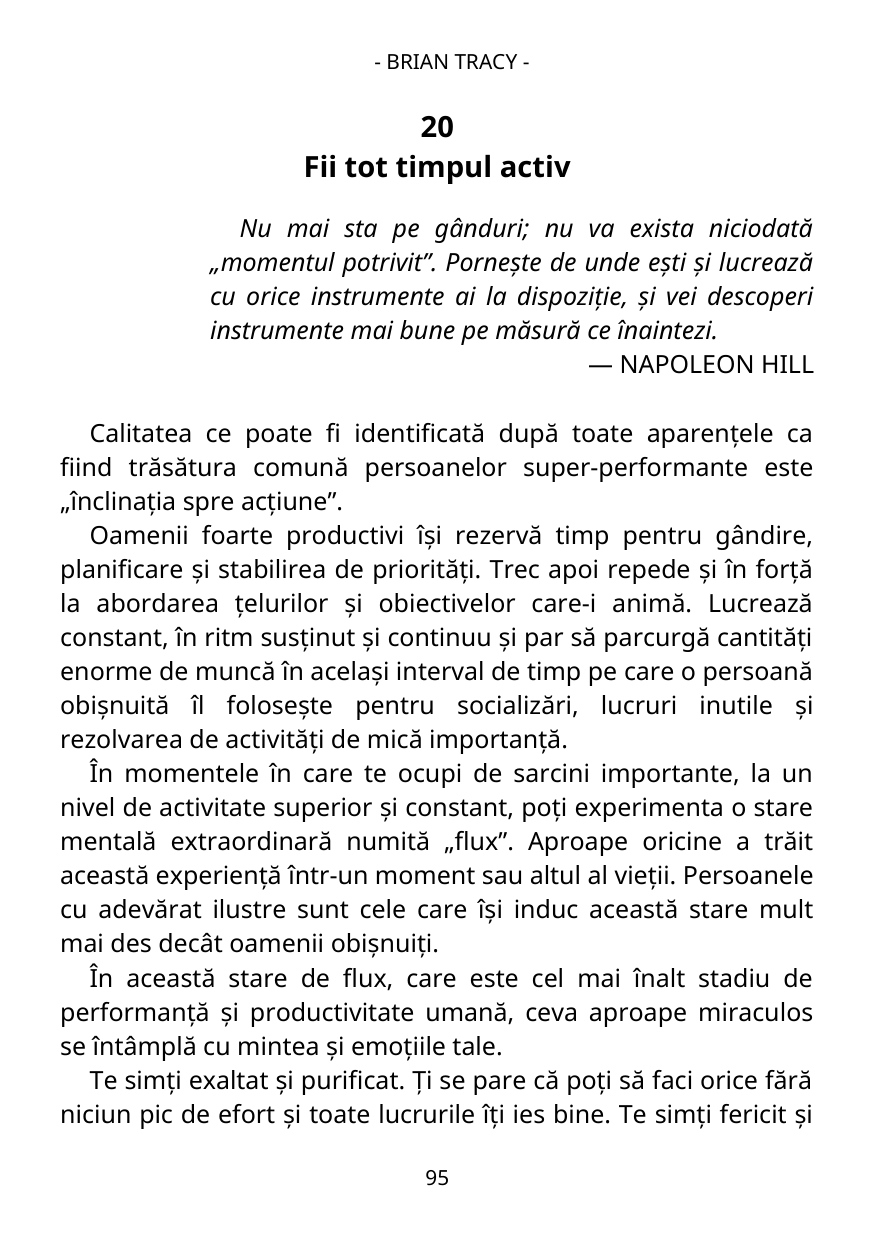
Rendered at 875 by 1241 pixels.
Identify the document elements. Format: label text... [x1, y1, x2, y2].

text În momentele în care te ocupi de sarcini importante, la un nivel de activitate superior şi constant, poţi experimenta o stare mentală extraordinară numită „flux”. Aproape oricine a trăit această experienţă într-un moment sau altul al vieţii. Persoanele cu adevărat ilustre sunt cele care îşi induc această stare mult mai des decât oamenii obişnuiţi. [60, 756, 814, 960]
text Nu mai sta pe gânduri; nu va exista niciodată „momentul potrivit”. Porneşte de unde eşti şi lucrează cu orice instrumente ai la dispoziţie, şi vei descoperi instrumente mai bune pe măsură ce înaintezi. [210, 211, 814, 347]
text — NAPOLEON HILL [60, 347, 814, 381]
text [60, 1062, 814, 1131]
text Calitatea ce poate fi identificată după toate aparenţele ca fiind trăsătura comună persoanelor super-performante este „înclinaţia spre acţiune”. [60, 415, 814, 517]
text În această stare de flux, care este cel mai înalt stadiu de performanţă şi productivitate umană, ceva aproape miraculos se întâmplă cu mintea şi emoţiile tale. [60, 960, 814, 1062]
subtitle 20 Fii tot timpul activ [60, 106, 814, 186]
text Oamenii foarte productivi îşi rezervă timp pentru gândire, planificare şi stabilirea de priorităţi. Trec apoi repede şi în forţă la abordarea ţelurilor şi obiectivelor care-i animă. Lucrează constant, în ritm susţinut şi continuu şi par să parcurgă cantităţi enorme de muncă în acelaşi interval de timp pe care o persoană obişnuită îl foloseşte pentru socializări, lucruri inutile şi rezolvarea de activităţi de mică importanţă. [60, 517, 814, 756]
